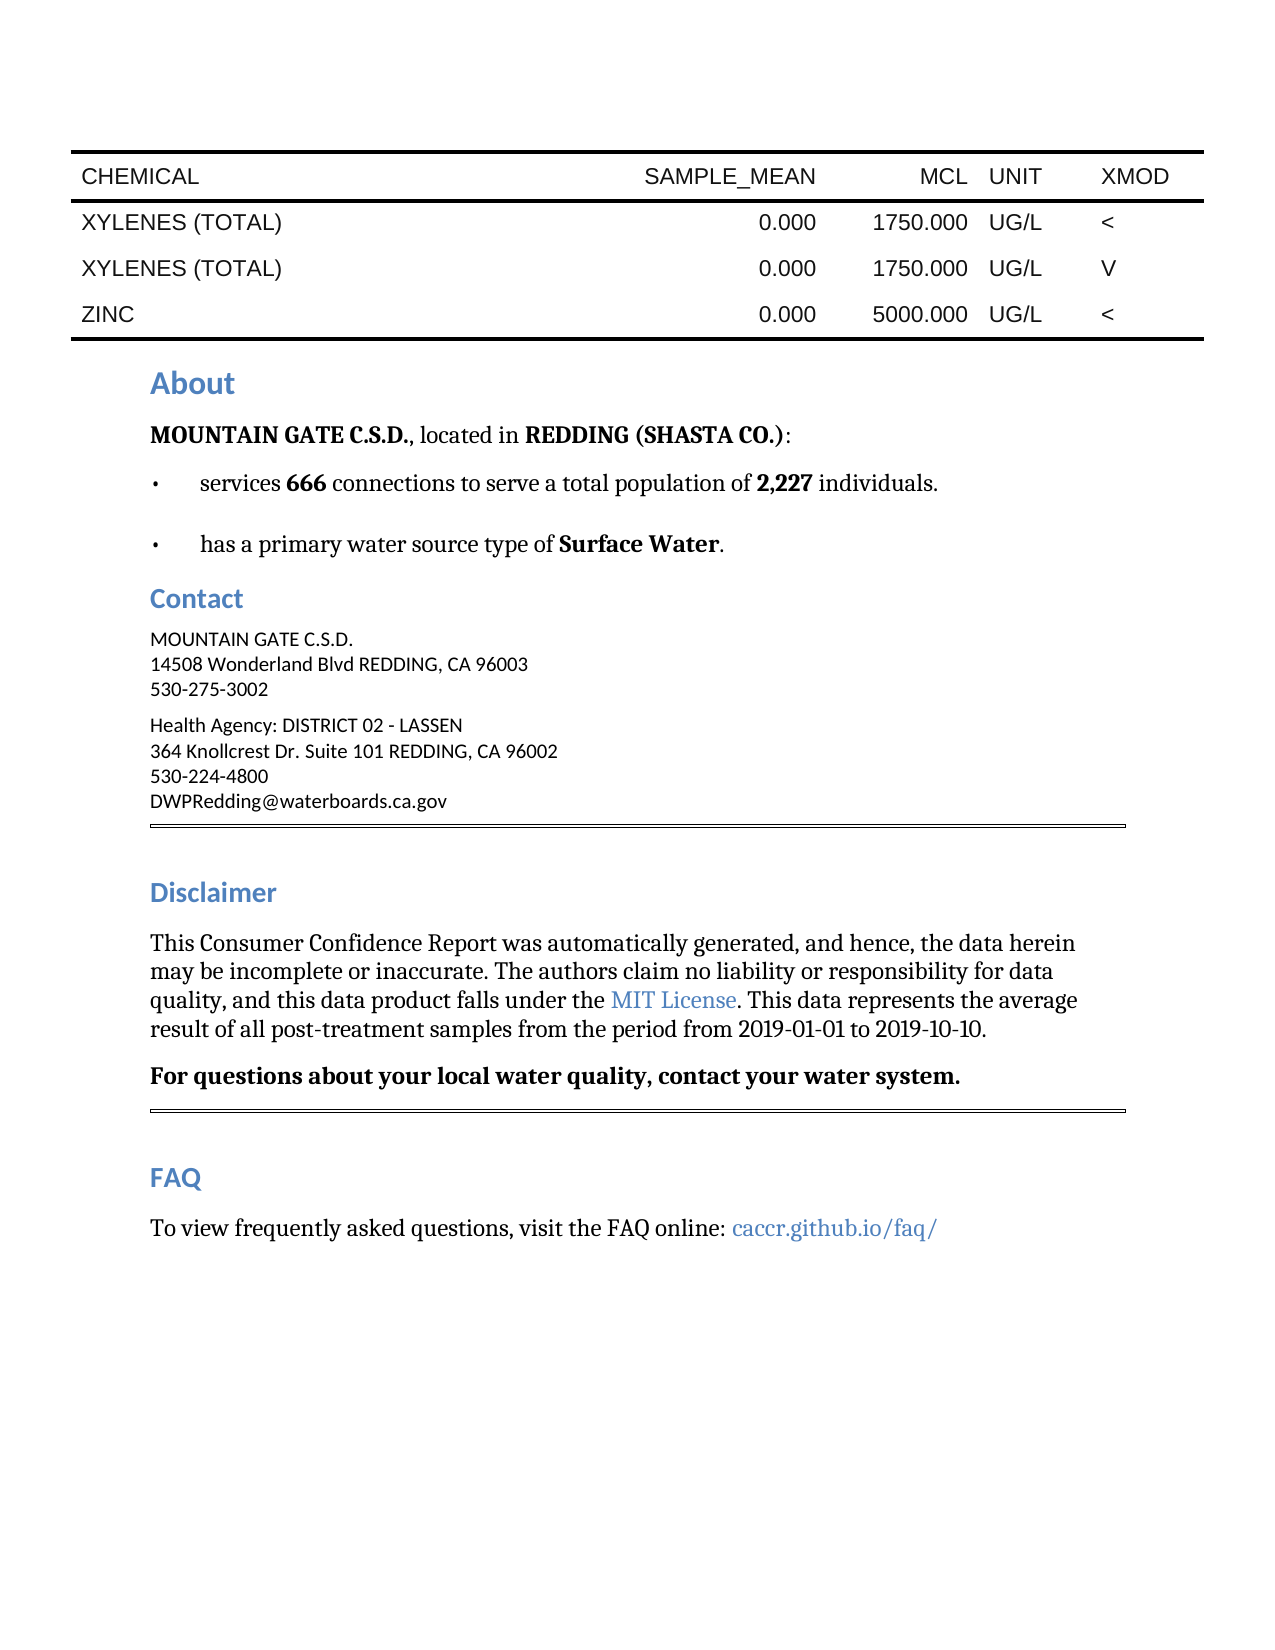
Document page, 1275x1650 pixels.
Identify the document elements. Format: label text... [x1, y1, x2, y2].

text MOUNTAIN GATE C.S.D. 14508 Wonderland Blvd REDDING, CA 96003 530-275-3002 [150, 626, 1125, 702]
table_cell UG/L [978, 292, 1090, 337]
table_cell 0.000 [614, 203, 826, 245]
table_cell 5000.000 [826, 292, 978, 337]
table_cell < [1090, 292, 1204, 337]
table_cell V [1090, 245, 1204, 292]
table_cell 0.000 [614, 245, 826, 292]
table_header CHEMICAL [71, 154, 614, 198]
table_header UNIT [978, 154, 1090, 198]
table_header XMOD [1090, 154, 1204, 198]
table_header MCL [826, 154, 978, 198]
table_cell ZINC [71, 292, 614, 337]
table_cell 0.000 [614, 292, 826, 337]
subtitle Disclaimer [150, 874, 1125, 910]
table_cell 1750.000 [826, 203, 978, 245]
list has a primary water source type of Surface Water. [150, 530, 1125, 559]
subtitle About [150, 362, 1125, 403]
table_cell < [1090, 203, 1204, 245]
table_cell UG/L [978, 245, 1090, 292]
subtitle FAQ [150, 1159, 1125, 1195]
table_cell UG/L [978, 203, 1090, 245]
table_cell XYLENES (TOTAL) [71, 245, 614, 292]
text To view frequently asked questions, visit the FAQ online: caccr.github.io/faq/ [150, 1214, 1125, 1242]
text This Consumer Confidence Report was automatically generated, and hence, the data herein may be incomplete or inaccurate. The authors claim no liability or responsibility for data quality, and this data product falls under the MIT License. This data represents the average result of all post-treatment samples from the period from 2019-01-01 to 2019-10-10. [150, 928, 1125, 1043]
subtitle Contact [150, 580, 1125, 615]
text For questions about your local water quality, contact your water system. [150, 1062, 1125, 1091]
text MOUNTAIN GATE C.S.D., located in REDDING (SHASTA CO.): [150, 421, 1125, 450]
table_header SAMPLE_MEAN [614, 154, 826, 198]
text Health Agency: DISTRICT 02 - LASSEN 364 Knollcrest Dr. Suite 101 REDDING, CA 96002 530-224-4800 DWPRedding@waterboards.ca.gov [150, 712, 1125, 814]
list services 666 connections to serve a total population of 2,227 individuals. [150, 469, 1125, 526]
table_cell XYLENES (TOTAL) [71, 203, 614, 245]
table_cell 1750.000 [826, 245, 978, 292]
